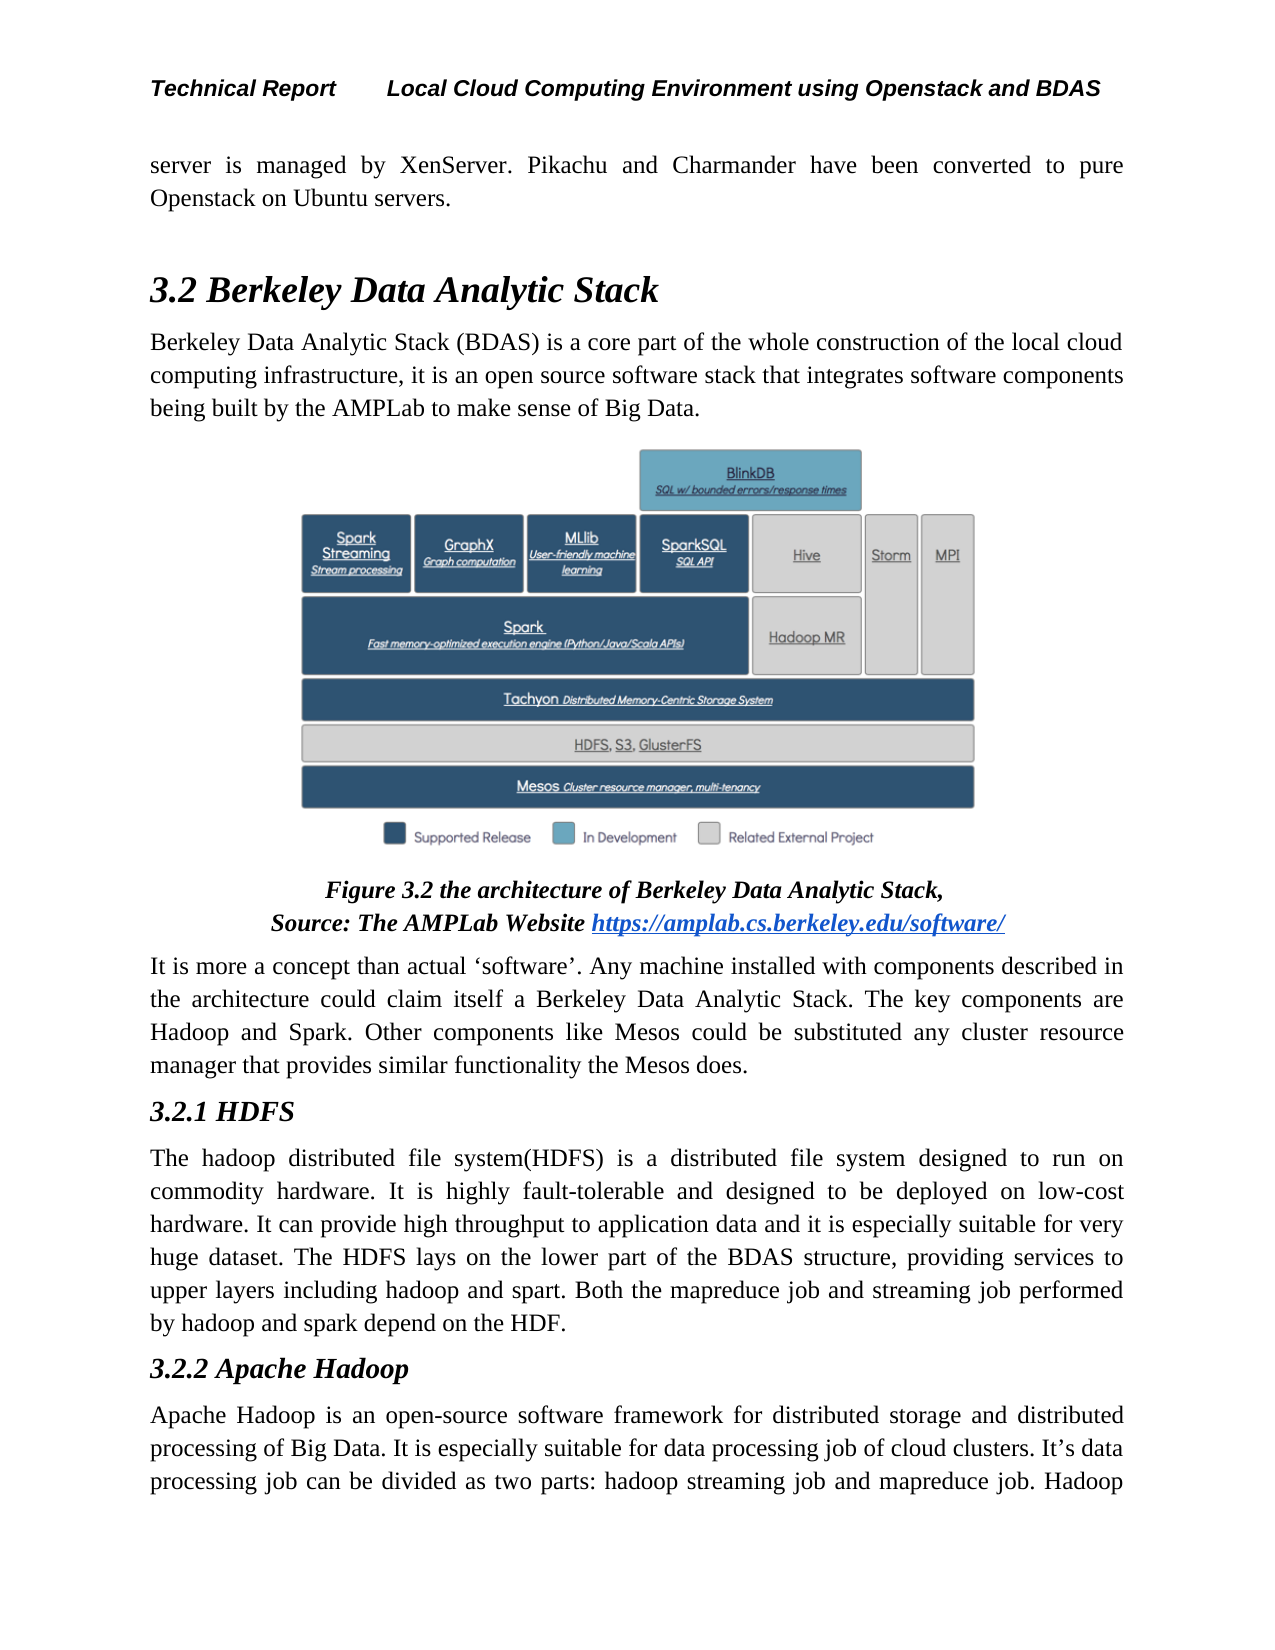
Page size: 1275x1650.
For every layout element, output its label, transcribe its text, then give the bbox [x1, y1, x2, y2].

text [150, 1400, 1125, 1495]
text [150, 150, 1125, 212]
text Figure 3.2 the architecture of Berkeley Data Analytic Stack, Source: The AMPLab Website https://amplab.cs.berkeley.edu/software/ [150, 875, 1125, 937]
picture [285, 436, 990, 861]
text 3.2 Berkeley Data Analytic Stack [150, 267, 1125, 310]
text It is more a concept than actual ‘software’. Any machine installed with components described in the architecture could claim itself a Berkeley Data Analytic Stack. The key components are Hadoop and Spark. Other components like Mesos could be substituted any cluster resource manager that provides similar functionality the Mesos does. [150, 951, 1125, 1079]
text The hadoop distributed file system(HDFS) is a distributed file system designed to run on commodity hardware. It is highly fault-tolerable and designed to be deployed on low-cost hardware. It can provide high throughput to application data and it is especially suitable for very huge dataset. The HDFS lays on the lower part of the BDAS structure, providing services to upper layers including hadoop and spart. Both the mapreduce job and streaming job performed by hadoop and spark depend on the HDF. [150, 1143, 1125, 1337]
text 3.2.1 HDFS [150, 1094, 1125, 1127]
text 3.2.2 Apache Hadoop [150, 1351, 1125, 1385]
text Berkeley Data Analytic Stack (BDAS) is a core part of the whole construction of the local cloud computing infrastructure, it is an open source software stack that integrates software components being built by the AMPLab to make sense of Big Data. [150, 327, 1125, 422]
